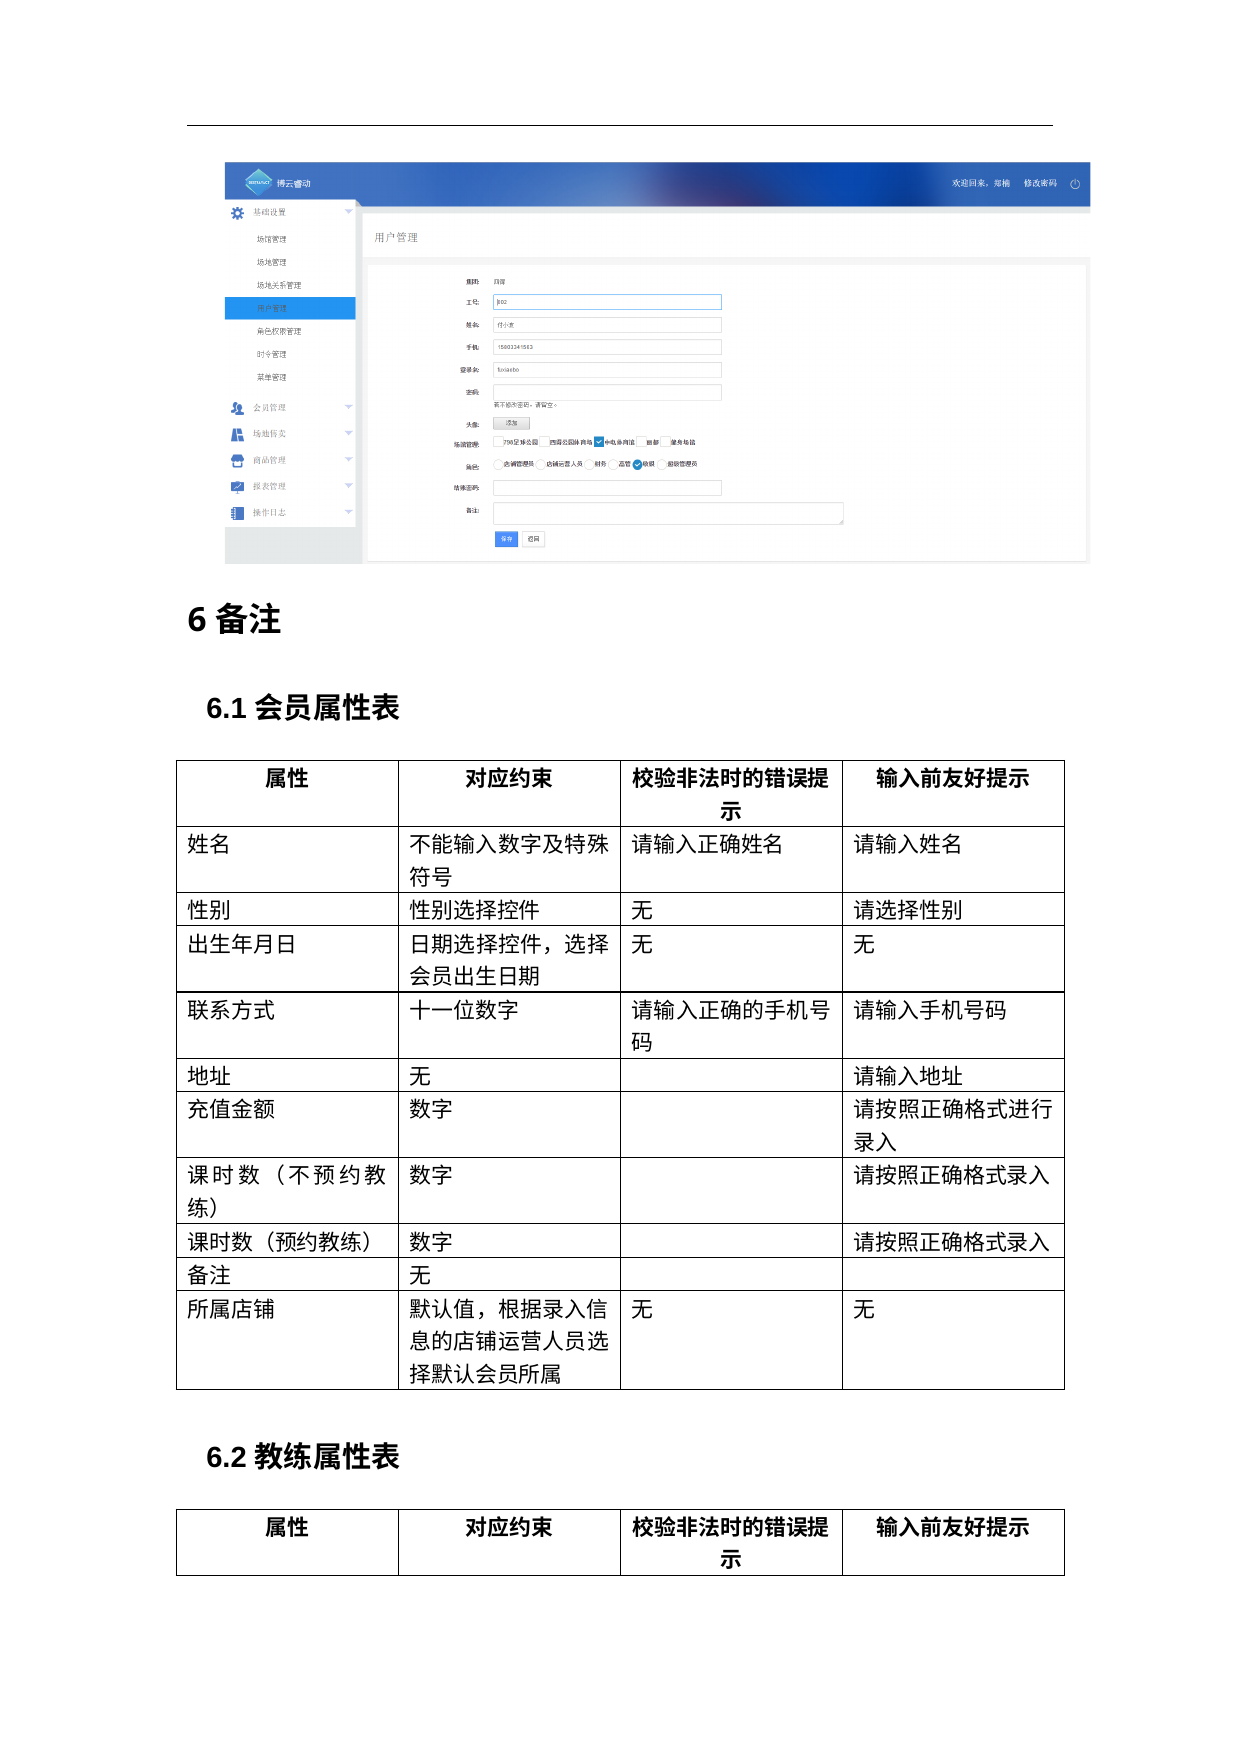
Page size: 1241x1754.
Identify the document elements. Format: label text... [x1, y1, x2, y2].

table_cell 性别选择控件 [399, 893, 620, 925]
table_cell 无 [399, 1258, 620, 1290]
table_cell 请输入正确姓名 [621, 827, 842, 892]
table_header 输入前友好提示 [843, 1510, 1064, 1574]
table_cell 数字 [399, 1158, 620, 1223]
table_cell 无 [843, 926, 1064, 991]
table_cell 无 [621, 1291, 842, 1389]
table_cell 所属店铺 [177, 1291, 398, 1389]
table_cell [621, 1059, 842, 1091]
table_header 对应约束 [399, 761, 620, 826]
table_cell 无 [621, 893, 842, 925]
table_cell 请按照正确格式录入 [843, 1224, 1064, 1257]
table_cell 课时数（不预约教练） [177, 1158, 398, 1223]
picture [224, 162, 1091, 564]
table_cell 无 [399, 1059, 620, 1091]
table_cell 请输入正确的手机号码 [621, 993, 842, 1057]
table_cell 不能输入数字及特殊符号 [399, 827, 620, 892]
table_cell 无 [621, 926, 842, 991]
table_cell 十一位数字 [399, 993, 620, 1057]
table_cell [621, 1224, 842, 1257]
table_cell 无 [843, 1291, 1064, 1389]
table_cell 充值金额 [177, 1092, 398, 1157]
table_cell [621, 1158, 842, 1223]
table_cell 日期选择控件，选择会员出生日期 [399, 926, 620, 991]
table_cell 联系方式 [177, 993, 398, 1057]
table_cell 请输入手机号码 [843, 993, 1064, 1057]
table_cell 请输入姓名 [843, 827, 1064, 892]
table_cell [621, 1258, 842, 1290]
table_header 校验非法时的错误提示 [621, 761, 842, 826]
table_cell 数字 [399, 1224, 620, 1257]
table_header 输入前友好提示 [843, 761, 1064, 826]
table_cell 请按照正确格式进行录入 [843, 1092, 1064, 1157]
table_cell 请选择性别 [843, 893, 1064, 925]
table_cell 请按照正确格式录入 [843, 1158, 1064, 1223]
table_cell [621, 1092, 842, 1157]
table_header 校验非法时的错误提示 [621, 1510, 842, 1574]
table_cell 备注 [177, 1258, 398, 1290]
subtitle 6.2 教练属性表 [206, 1422, 1053, 1487]
table_cell 性别 [177, 893, 398, 925]
table_cell 请输入地址 [843, 1059, 1064, 1091]
table_cell 姓名 [177, 827, 398, 892]
table_header 属性 [177, 761, 398, 826]
subtitle 6.1 会员属性表 [206, 674, 1053, 739]
table_cell [843, 1258, 1064, 1290]
table_cell 数字 [399, 1092, 620, 1157]
table_cell 出生年月日 [177, 926, 398, 991]
table_header 对应约束 [399, 1510, 620, 1574]
table_cell 课时数（预约教练） [177, 1224, 398, 1257]
table_cell 默认值，根据录入信息的店铺运营人员选择默认会员所属 [399, 1291, 620, 1389]
table_header 属性 [177, 1510, 398, 1574]
subtitle 6 备注 [187, 584, 1053, 649]
table_cell 地址 [177, 1059, 398, 1091]
